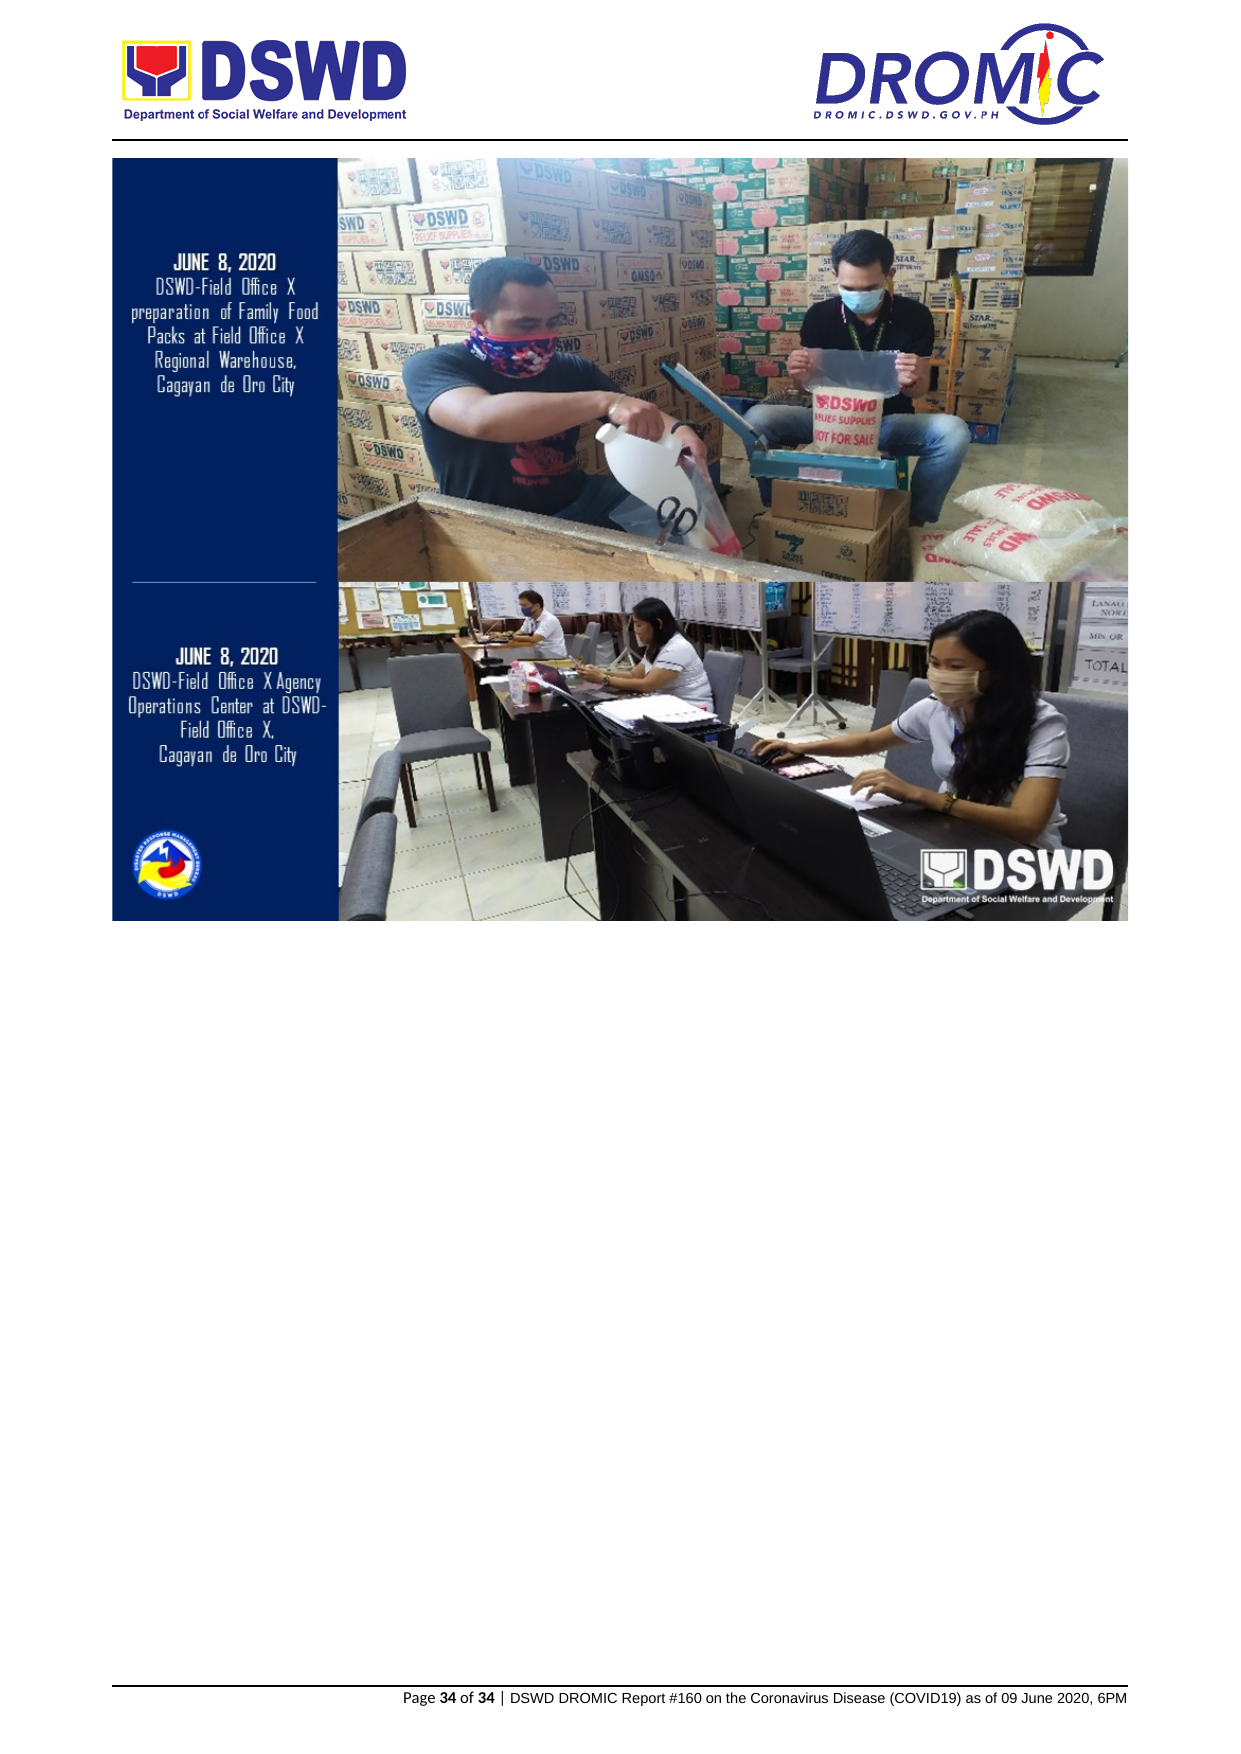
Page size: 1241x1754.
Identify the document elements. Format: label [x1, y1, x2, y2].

picture [112, 37, 417, 125]
picture [112, 158, 1129, 921]
picture [781, 23, 1133, 125]
